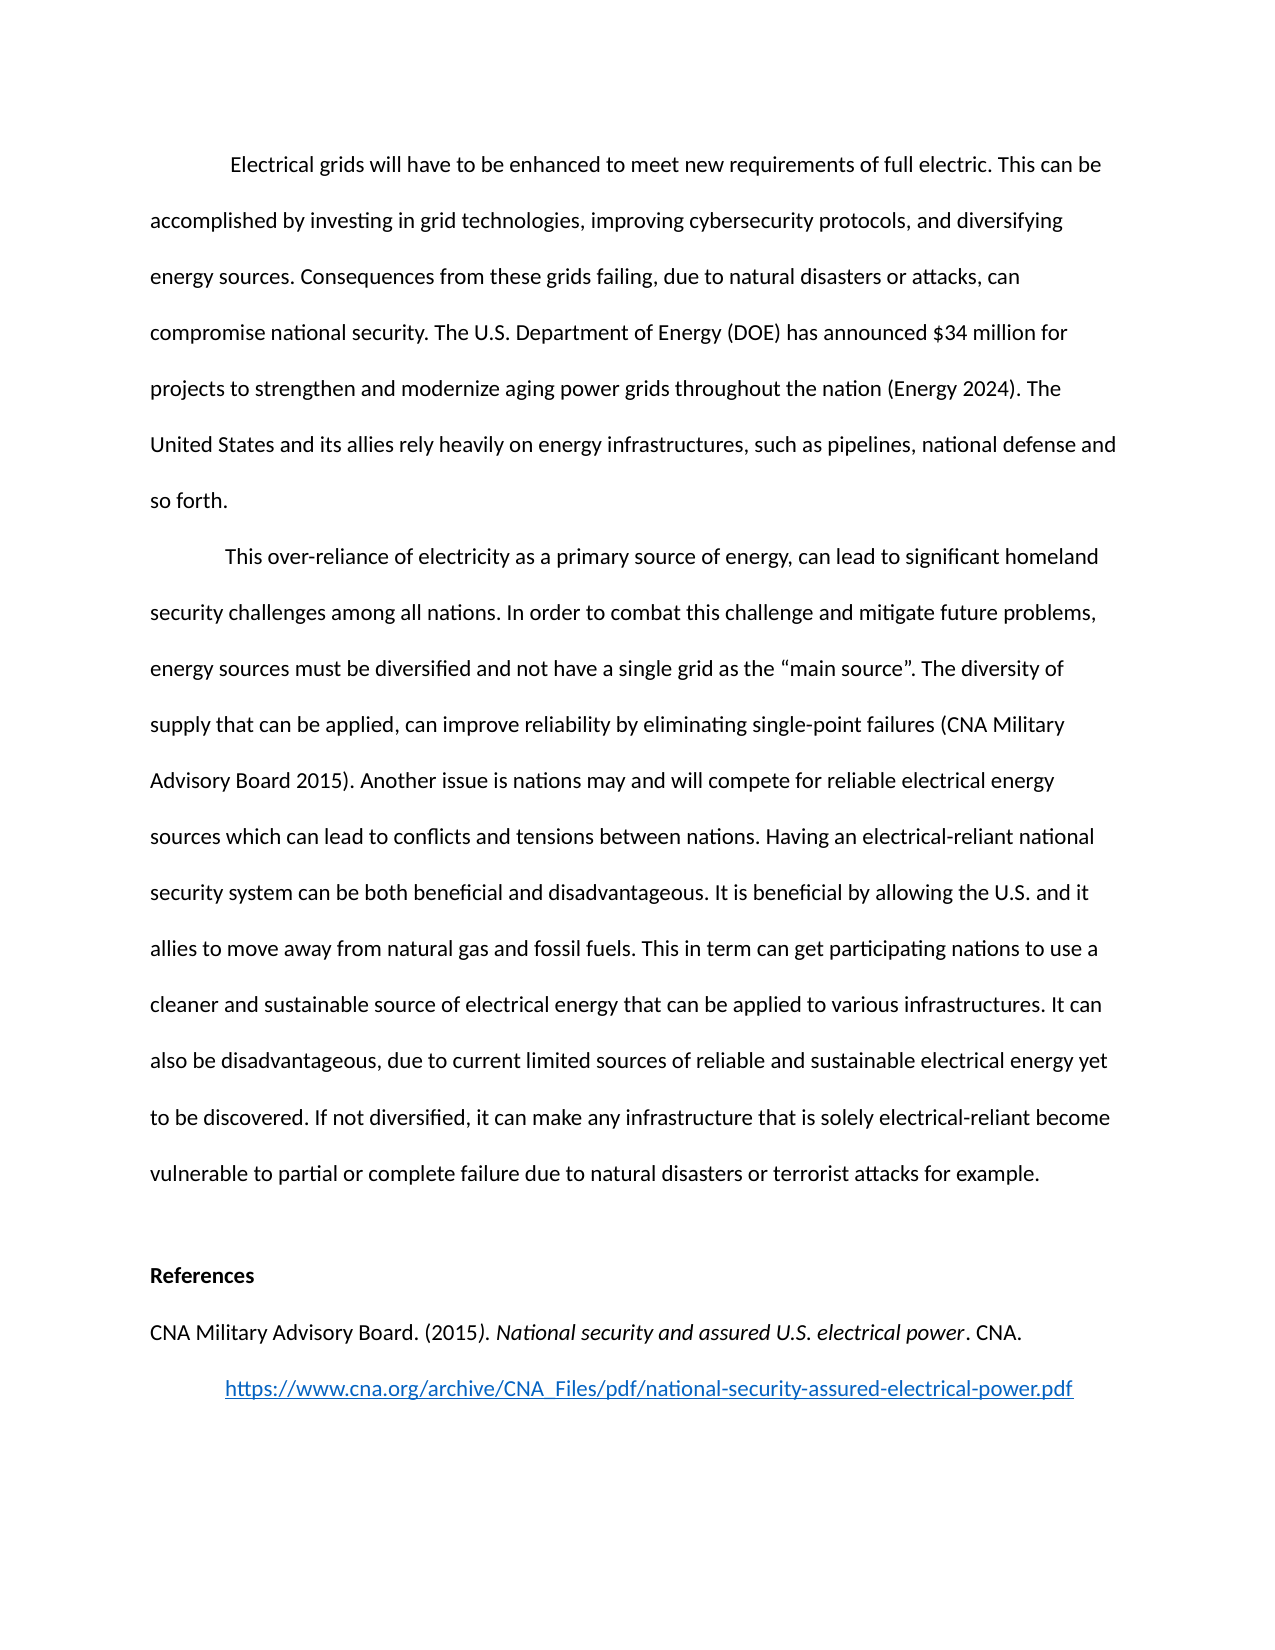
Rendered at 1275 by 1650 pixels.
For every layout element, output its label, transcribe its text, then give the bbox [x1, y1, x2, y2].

text CNA Military Advisory Board. (2015). National security and assured U.S. electrical power. CNA. https://www.cna.org/archive/CNA_Files/pdf/national-security-assured-electrical-power.pdf [150, 1318, 1125, 1402]
text Electrical grids will have to be enhanced to meet new requirements of full electric. This can be accomplished by investing in grid technologies, improving cybersecurity protocols, and diversifying energy sources. Consequences from these grids failing, due to natural disasters or attacks, can compromise national security. The U.S. Department of Energy (DOE) has announced $34 million for projects to strengthen and modernize aging power grids throughout the nation (Energy 2024). The United States and its allies rely heavily on energy infrastructures, such as pipelines, national defense and so forth. [150, 150, 1125, 514]
text This over-reliance of electricity as a primary source of energy, can lead to significant homeland security challenges among all nations. In order to combat this challenge and mitigate future problems, energy sources must be diversified and not have a single grid as the “main source”. The diversity of supply that can be applied, can improve reliability by eliminating single-point failures (CNA Military Advisory Board 2015). Another issue is nations may and will compete for reliable electrical energy sources which can lead to conflicts and tensions between nations. Having an electrical-reliant national security system can be both beneficial and disadvantageous. It is beneficial by allowing the U.S. and it allies to move away from natural gas and fossil fuels. This in term can get participating nations to use a cleaner and sustainable source of electrical energy that can be applied to various infrastructures. It can also be disadvantageous, due to current limited sources of reliable and sustainable electrical energy yet to be discovered. If not diversified, it can make any infrastructure that is solely electrical-reliant become vulnerable to partial or complete failure due to natural disasters or terrorist attacks for example. [150, 542, 1125, 1187]
text References [150, 1262, 1125, 1290]
